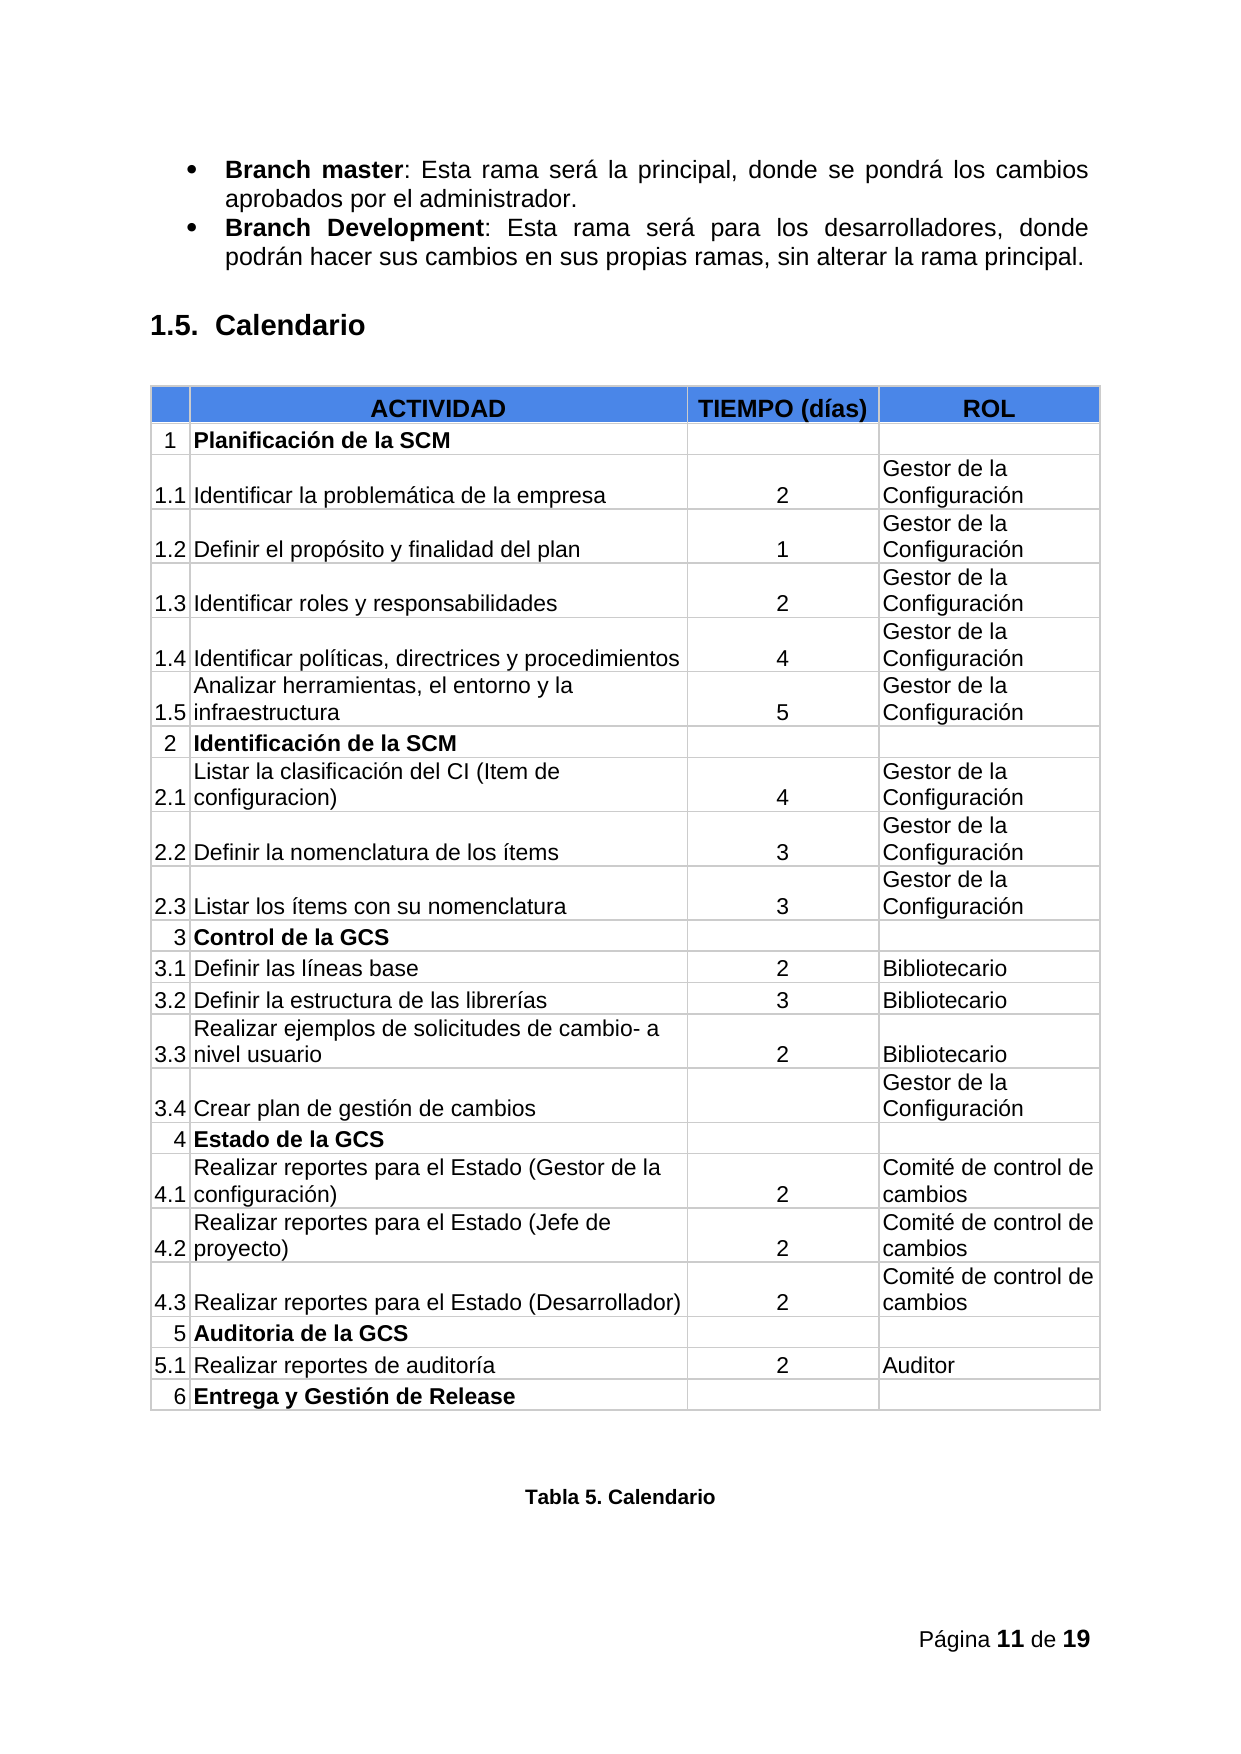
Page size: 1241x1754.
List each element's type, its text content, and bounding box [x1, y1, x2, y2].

table_cell [880, 424, 1099, 454]
table_cell Gestor de la Configuración [880, 455, 1099, 508]
table_cell 2 [688, 1154, 878, 1207]
table_cell Identificar políticas, directrices y procedimientos [191, 618, 687, 671]
table_cell Bibliotecario [880, 983, 1099, 1013]
table_cell [688, 921, 878, 950]
table_cell 4.3 [152, 1263, 189, 1316]
table_cell 3 [688, 867, 878, 919]
table_cell Comité de control de cambios [880, 1263, 1099, 1316]
table_cell 2 [688, 455, 878, 508]
table_cell 1.1 [152, 455, 189, 508]
table_cell 3.4 [152, 1069, 189, 1121]
table_cell Listar los ítems con su nomenclatura [191, 867, 687, 919]
table_header [152, 387, 189, 422]
table_cell 4 [688, 618, 878, 671]
table_header ROL [880, 387, 1099, 422]
table_cell Gestor de la Configuración [880, 672, 1099, 725]
table_cell 1.3 [152, 564, 189, 617]
table_cell [880, 1123, 1099, 1153]
table_cell 1 [152, 424, 189, 454]
table_cell 2.2 [152, 812, 189, 865]
table_cell 2.3 [152, 867, 189, 919]
table_cell 2 [688, 1015, 878, 1067]
table_cell 1.4 [152, 618, 189, 671]
table_cell Realizar ejemplos de solicitudes de cambio- a nivel usuario [191, 1015, 687, 1067]
table_cell 5 [688, 672, 878, 725]
table_cell Realizar reportes de auditoría [191, 1348, 687, 1378]
table_cell Entrega y Gestión de Release [191, 1380, 687, 1409]
table_cell Realizar reportes para el Estado (Desarrollador) [191, 1263, 687, 1316]
table_cell [880, 727, 1099, 756]
table_cell Auditor [880, 1348, 1099, 1378]
table_cell 1.2 [152, 510, 189, 562]
table_cell 3 [152, 921, 189, 950]
table_cell 5.1 [152, 1348, 189, 1378]
table_cell 2 [152, 727, 189, 756]
table_cell [880, 1380, 1099, 1409]
table_cell Control de la GCS [191, 921, 687, 950]
table_cell 3 [688, 983, 878, 1013]
table_cell 4.2 [152, 1209, 189, 1261]
table_cell [688, 1317, 878, 1347]
table_cell Gestor de la Configuración [880, 618, 1099, 671]
table_cell 3 [688, 812, 878, 865]
table_cell Definir la nomenclatura de los ítems [191, 812, 687, 865]
table_cell 2 [688, 1348, 878, 1378]
table_cell Definir las líneas base [191, 952, 687, 982]
table_cell 3.3 [152, 1015, 189, 1067]
table_cell Gestor de la Configuración [880, 510, 1099, 562]
table_cell 6 [152, 1380, 189, 1409]
table_cell Identificación de la SCM [191, 727, 687, 756]
table_cell 2 [688, 952, 878, 982]
table_cell [688, 1380, 878, 1409]
table_header ACTIVIDAD [191, 387, 687, 422]
table_cell Realizar reportes para el Estado (Gestor de la configuración) [191, 1154, 687, 1207]
table_cell 1.5 [152, 672, 189, 725]
table_cell [688, 424, 878, 454]
table_cell [688, 727, 878, 756]
table_cell Gestor de la Configuración [880, 812, 1099, 865]
table_cell Gestor de la Configuración [880, 867, 1099, 919]
list Branch master: Esta rama será la principal, donde se pondrá los cambios aprobados por el administrador. [187, 155, 1090, 213]
table_cell Gestor de la Configuración [880, 1069, 1099, 1121]
list Branch Development: Esta rama será para los desarrolladores, donde podrán hacer sus cambios en sus propias ramas, sin alterar la rama principal. [187, 213, 1090, 270]
table_cell Identificar roles y responsabilidades [191, 564, 687, 617]
table_cell 4 [688, 758, 878, 811]
table_cell Realizar reportes para el Estado (Jefe de proyecto) [191, 1209, 687, 1261]
table_cell 2.1 [152, 758, 189, 811]
table_cell Gestor de la Configuración [880, 564, 1099, 617]
table_cell Planificación de la SCM [191, 424, 687, 454]
table_cell 4 [152, 1123, 189, 1153]
table_header TIEMPO (días) [688, 387, 878, 422]
table_cell Listar la clasificación del CI (Item de configuracion) [191, 758, 687, 811]
table_cell Bibliotecario [880, 1015, 1099, 1067]
table_cell Comité de control de cambios [880, 1209, 1099, 1261]
table_cell 3.1 [152, 952, 189, 982]
table_cell Identificar la problemática de la empresa [191, 455, 687, 508]
table_cell Comité de control de cambios [880, 1154, 1099, 1207]
table_cell Auditoria de la GCS [191, 1317, 687, 1347]
table_cell [688, 1069, 878, 1121]
table_cell 5 [152, 1317, 189, 1347]
table_cell 2 [688, 1263, 878, 1316]
table_cell Definir la estructura de las librerías [191, 983, 687, 1013]
table_cell 4.1 [152, 1154, 189, 1207]
table_cell Bibliotecario [880, 952, 1099, 982]
table_cell Crear plan de gestión de cambios [191, 1069, 687, 1121]
table_cell Estado de la GCS [191, 1123, 687, 1153]
table_cell 1 [688, 510, 878, 562]
table_cell [880, 1317, 1099, 1347]
table_cell 2 [688, 1209, 878, 1261]
table_cell Analizar herramientas, el entorno y la infraestructura [191, 672, 687, 725]
table_cell 2 [688, 564, 878, 617]
text Tabla 5. Calendario [150, 1485, 1090, 1509]
table_cell Gestor de la Configuración [880, 758, 1099, 811]
table_cell [688, 1123, 878, 1153]
table_cell Definir el propósito y finalidad del plan [191, 510, 687, 562]
table_cell 3.2 [152, 983, 189, 1013]
subtitle 1.5. Calendario [150, 308, 1090, 341]
table_cell [880, 921, 1099, 950]
